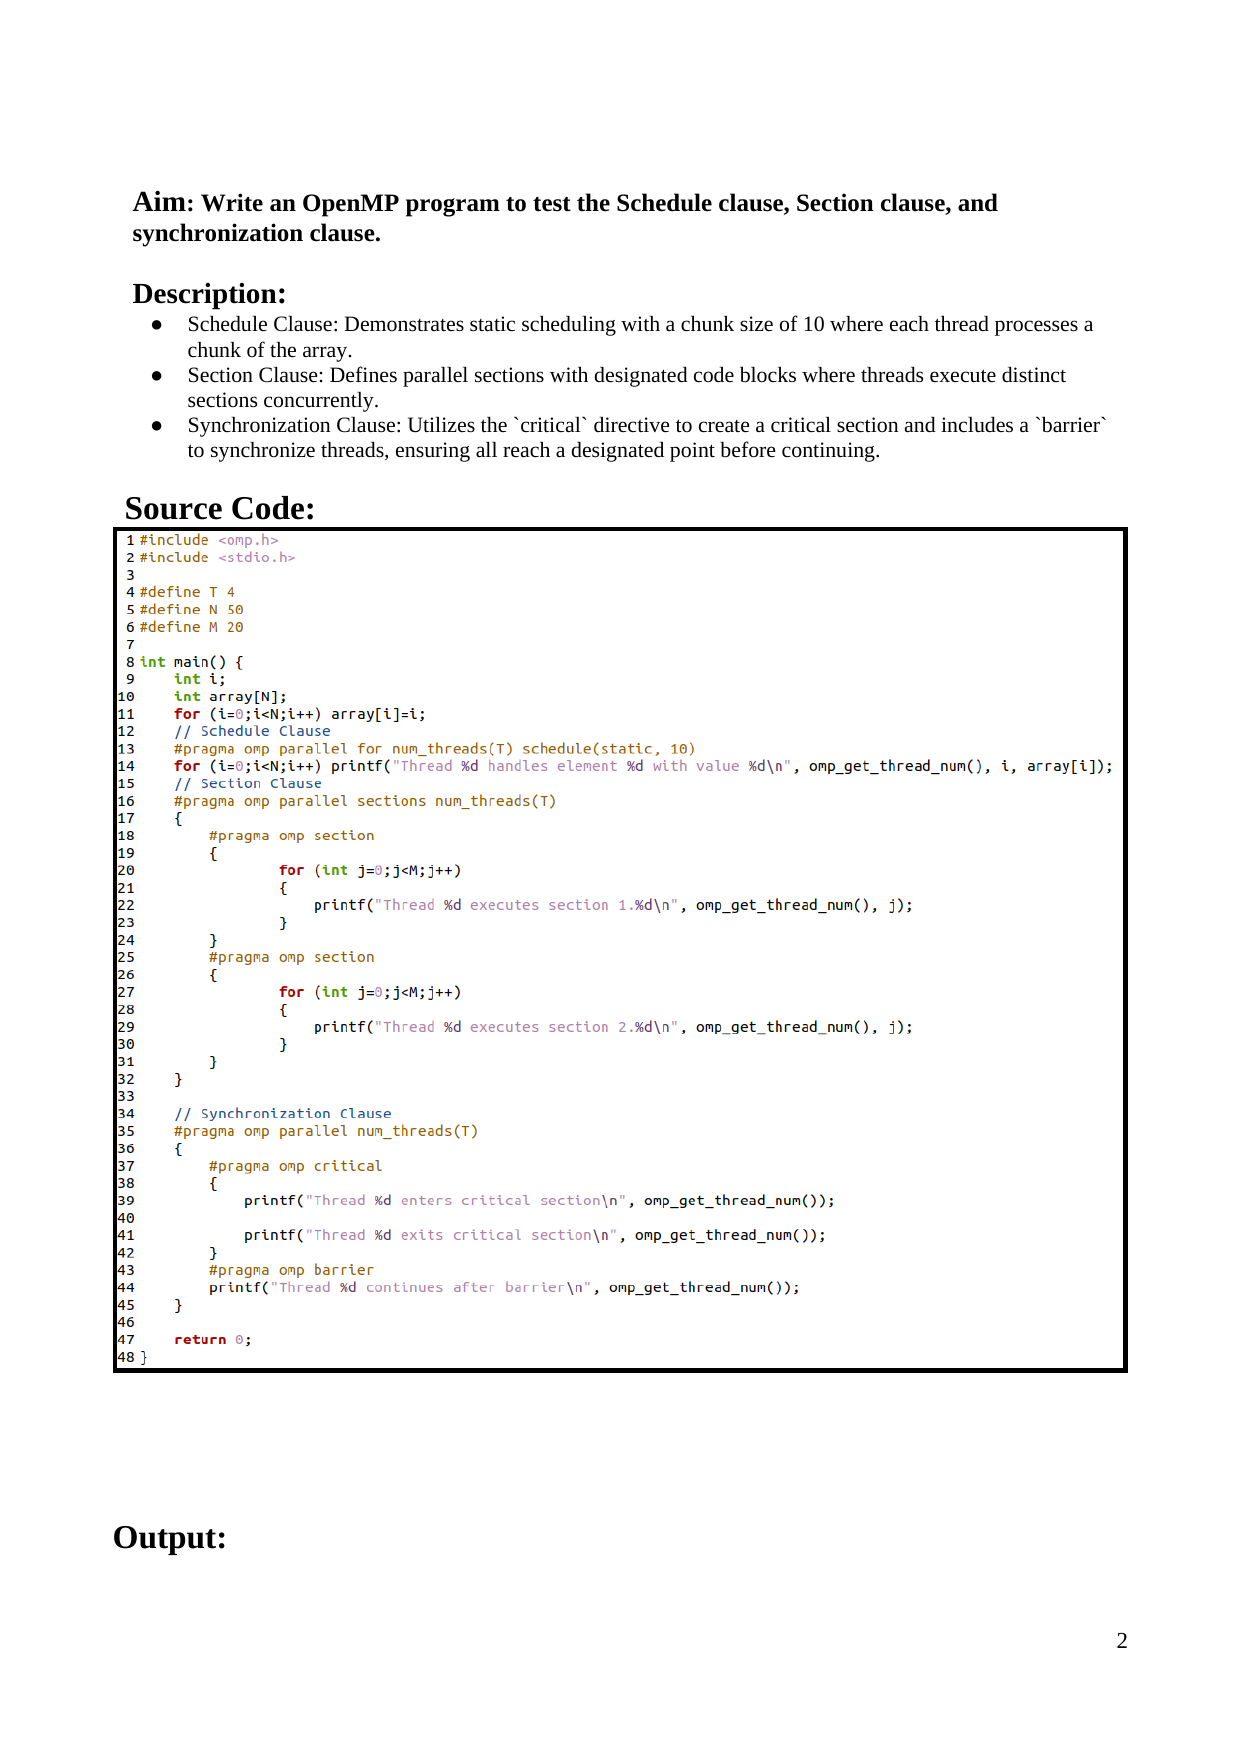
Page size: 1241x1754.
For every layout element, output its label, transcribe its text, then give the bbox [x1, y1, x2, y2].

subtitle Output: [112, 1517, 1128, 1556]
text Description: [124, 276, 1081, 311]
text Aim: Write an OpenMP program to test the Schedule clause, Section clause, and synchronization clause. [132, 184, 1128, 246]
list Synchronization Clause: Utilizes the `critical` directive to create a critical section and includes a `barrier` to synchronize threads, ensuring all reach a designated point before continuing. [150, 412, 1128, 463]
subtitle Source Code: [124, 488, 1128, 527]
list Schedule Clause: Demonstrates static scheduling with a chunk size of 10 where each thread processes a chunk of the array. [150, 311, 1128, 362]
list Section Clause: Defines parallel sections with designated code blocks where threads execute distinct sections concurrently. [150, 362, 1128, 412]
picture [117, 531, 1123, 1368]
